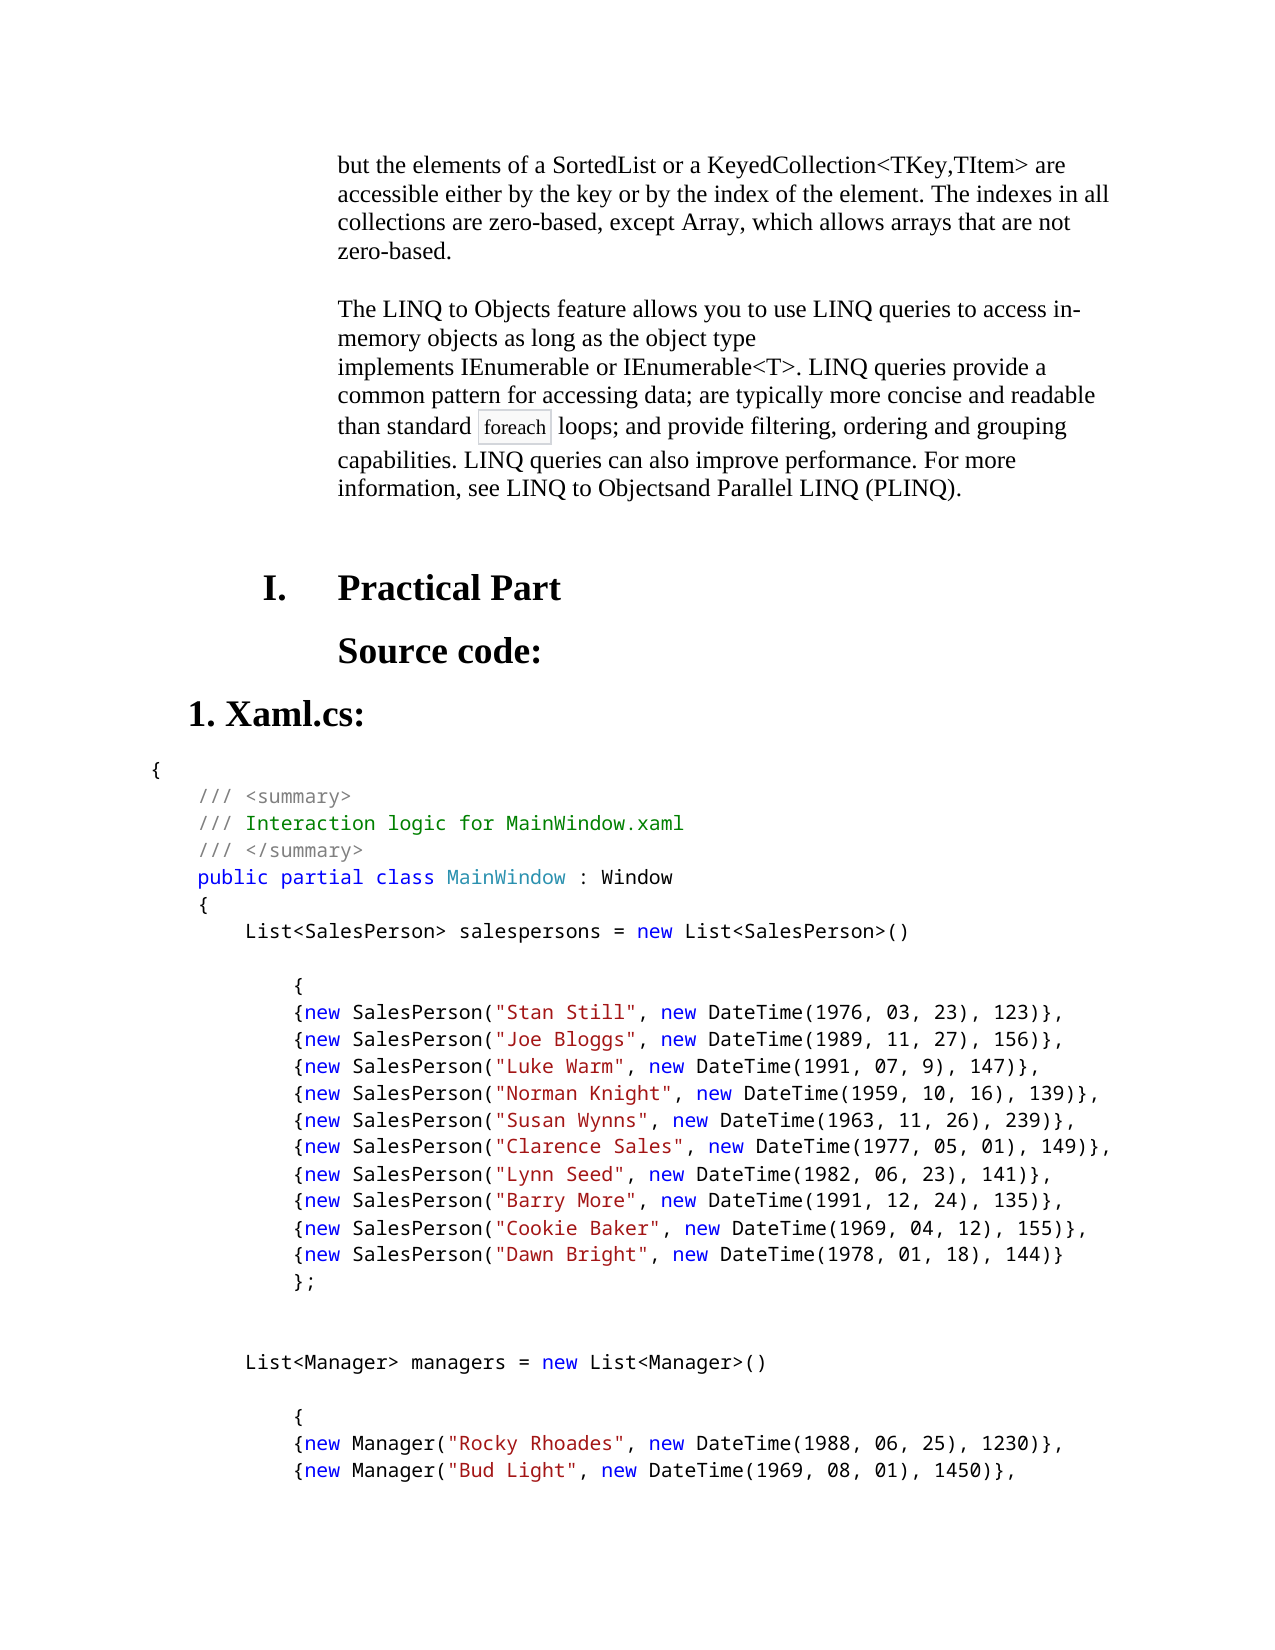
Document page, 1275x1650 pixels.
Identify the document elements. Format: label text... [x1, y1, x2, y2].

text {new SalesPerson("Clarence Sales", new DateTime(1977, 05, 01), 149)}, [150, 1133, 1125, 1160]
text { [150, 890, 1125, 917]
list Practical Part [262, 565, 1125, 608]
text Source code: [337, 629, 1125, 672]
text /// </summary> [150, 836, 1125, 863]
text {new Manager("Bud Light", new DateTime(1969, 08, 01), 1450)}, [150, 1457, 1125, 1483]
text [337, 150, 1125, 265]
text { [150, 1403, 1125, 1429]
text { [150, 971, 1125, 998]
text }; [150, 1268, 1125, 1295]
text /// Interaction logic for MainWindow.xaml [150, 809, 1125, 836]
text {new SalesPerson("Susan Wynns", new DateTime(1963, 11, 26), 239)}, [150, 1106, 1125, 1133]
text {new SalesPerson("Stan Still", new DateTime(1976, 03, 23), 123)}, [150, 998, 1125, 1025]
text List<SalesPerson> salespersons = new List<SalesPerson>() [150, 917, 1125, 944]
text { [150, 755, 1125, 782]
text {new SalesPerson("Norman Knight", new DateTime(1959, 10, 16), 139)}, [150, 1079, 1125, 1106]
text {new SalesPerson("Cookie Baker", new DateTime(1969, 04, 12), 155)}, [150, 1214, 1125, 1241]
text {new SalesPerson("Lynn Seed", new DateTime(1982, 06, 23), 141)}, [150, 1160, 1125, 1187]
text List<Manager> managers = new List<Manager>() [150, 1349, 1125, 1376]
text {new SalesPerson("Luke Warm", new DateTime(1991, 07, 9), 147)}, [150, 1052, 1125, 1079]
text {new SalesPerson("Dawn Bright", new DateTime(1978, 01, 18), 144)} [150, 1241, 1125, 1268]
text /// <summary> [150, 782, 1125, 809]
text {new SalesPerson("Barry More", new DateTime(1991, 12, 24), 135)}, [150, 1187, 1125, 1214]
text The LINQ to Objects feature allows you to use LINQ queries to access in-memory objects as long as the object type implements IEnumerable or IEnumerable<T>. LINQ queries provide a common pattern for accessing data; are typically more concise and readable than standard foreach loops; and provide filtering, ordering and grouping capabilities. LINQ queries can also improve performance. For more information, see LINQ to Objectsand Parallel LINQ (PLINQ). [337, 294, 1125, 502]
text {new SalesPerson("Joe Bloggs", new DateTime(1989, 11, 27), 156)}, [150, 1025, 1125, 1052]
text public partial class MainWindow : Window [150, 863, 1125, 890]
text {new Manager("Rocky Rhoades", new DateTime(1988, 06, 25), 1230)}, [150, 1429, 1125, 1457]
list Xaml.cs: [187, 692, 1125, 735]
